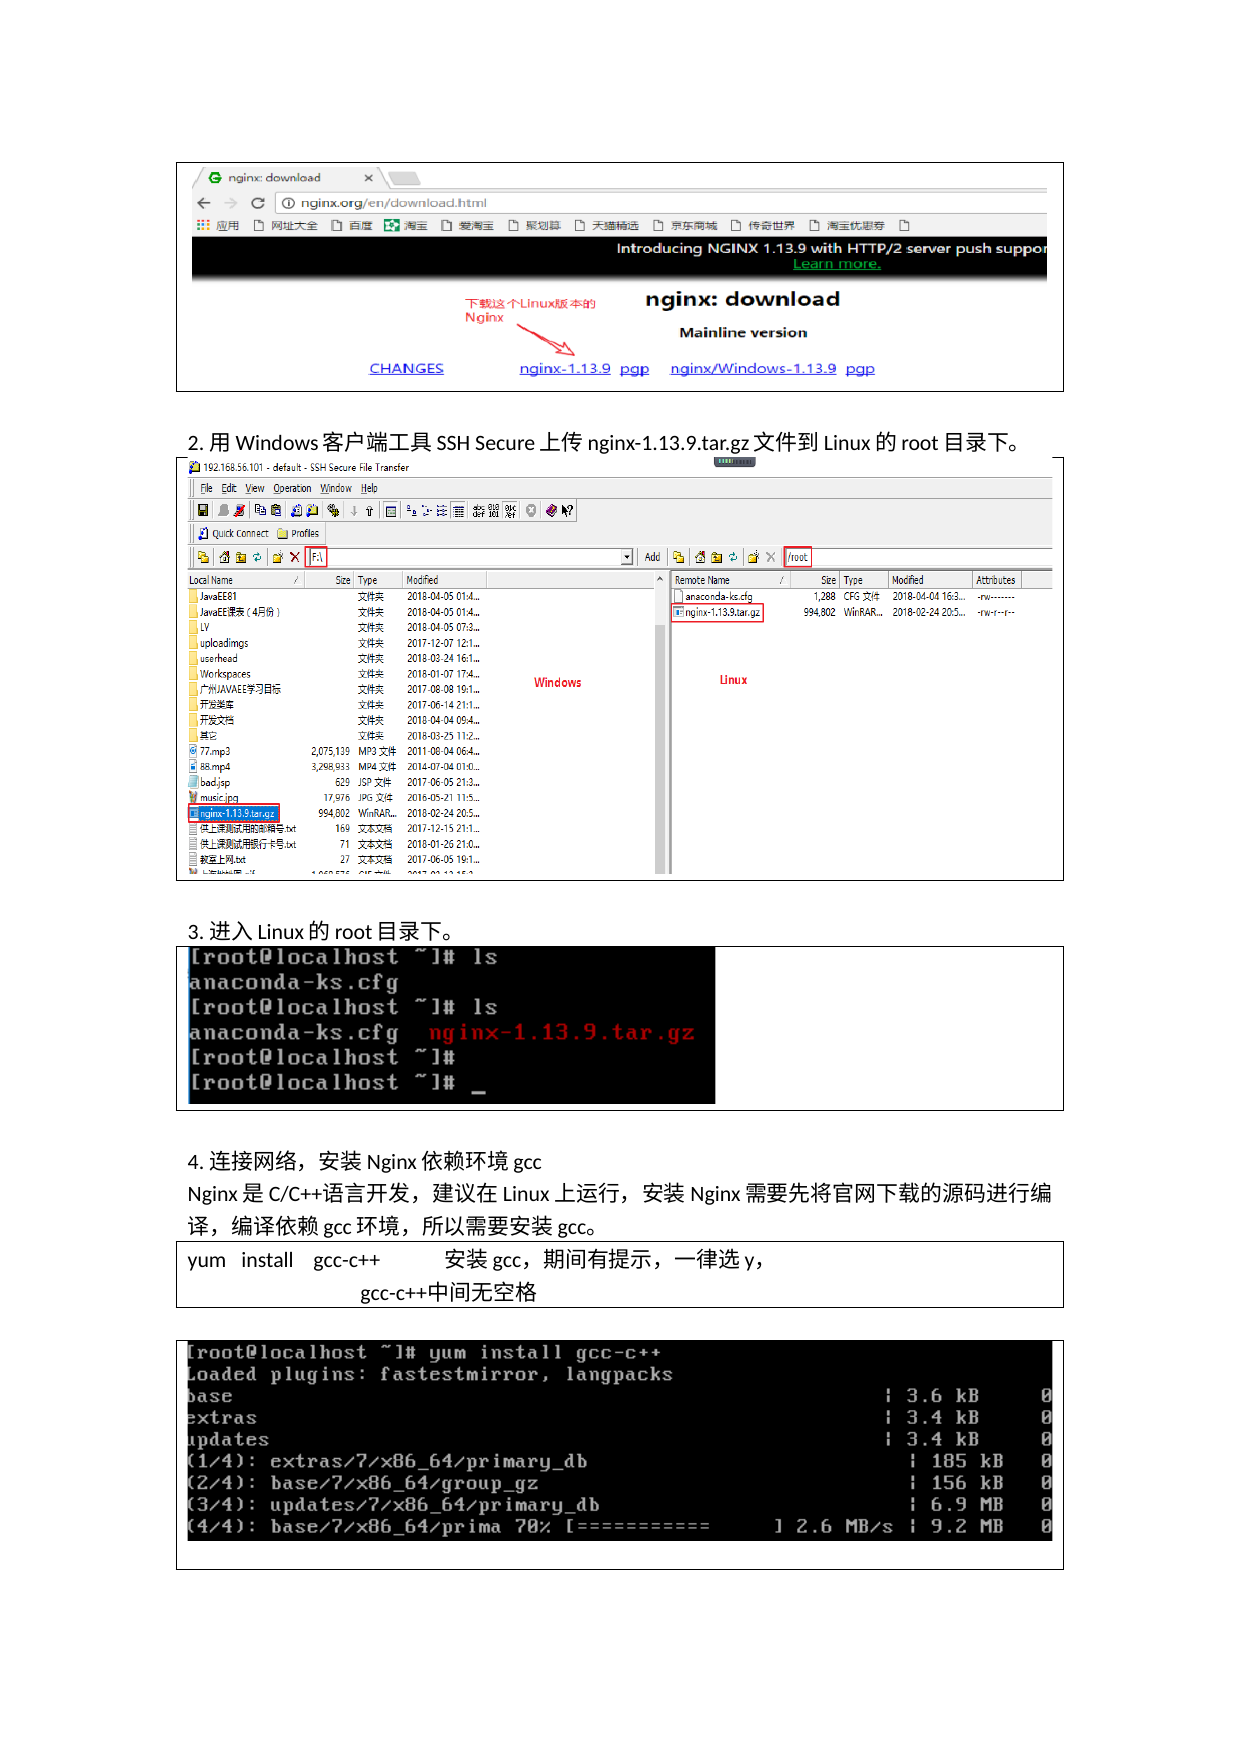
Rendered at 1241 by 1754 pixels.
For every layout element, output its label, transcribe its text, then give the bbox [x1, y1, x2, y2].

list 用Windows客户端工具SSH Secure上传nginx-1.13.9.tar.gz文件到Linux的root目录下。 [187, 424, 1053, 457]
list 连接网络，安装Nginx依赖环境gcc [187, 1143, 1053, 1176]
picture [187, 457, 1053, 874]
picture [187, 163, 1053, 381]
picture [187, 1341, 1053, 1541]
table_header [177, 458, 1063, 880]
list 进入Linux的root目录下。 [187, 914, 1053, 946]
table_header yum install gcc-c++ 安装gcc，期间有提示，一律选y， gcc-c++中间无空格 [177, 1242, 1063, 1307]
picture [187, 947, 716, 1104]
table_header [177, 1341, 1063, 1569]
table_header [177, 163, 1063, 391]
list Nginx是C/C++语言开发，建议在Linux上运行，安装Nginx需要先将官网下载的源码进行编译，编译依赖gcc环境，所以需要安装gcc。 [187, 1176, 1053, 1241]
table_header [177, 947, 1063, 1110]
